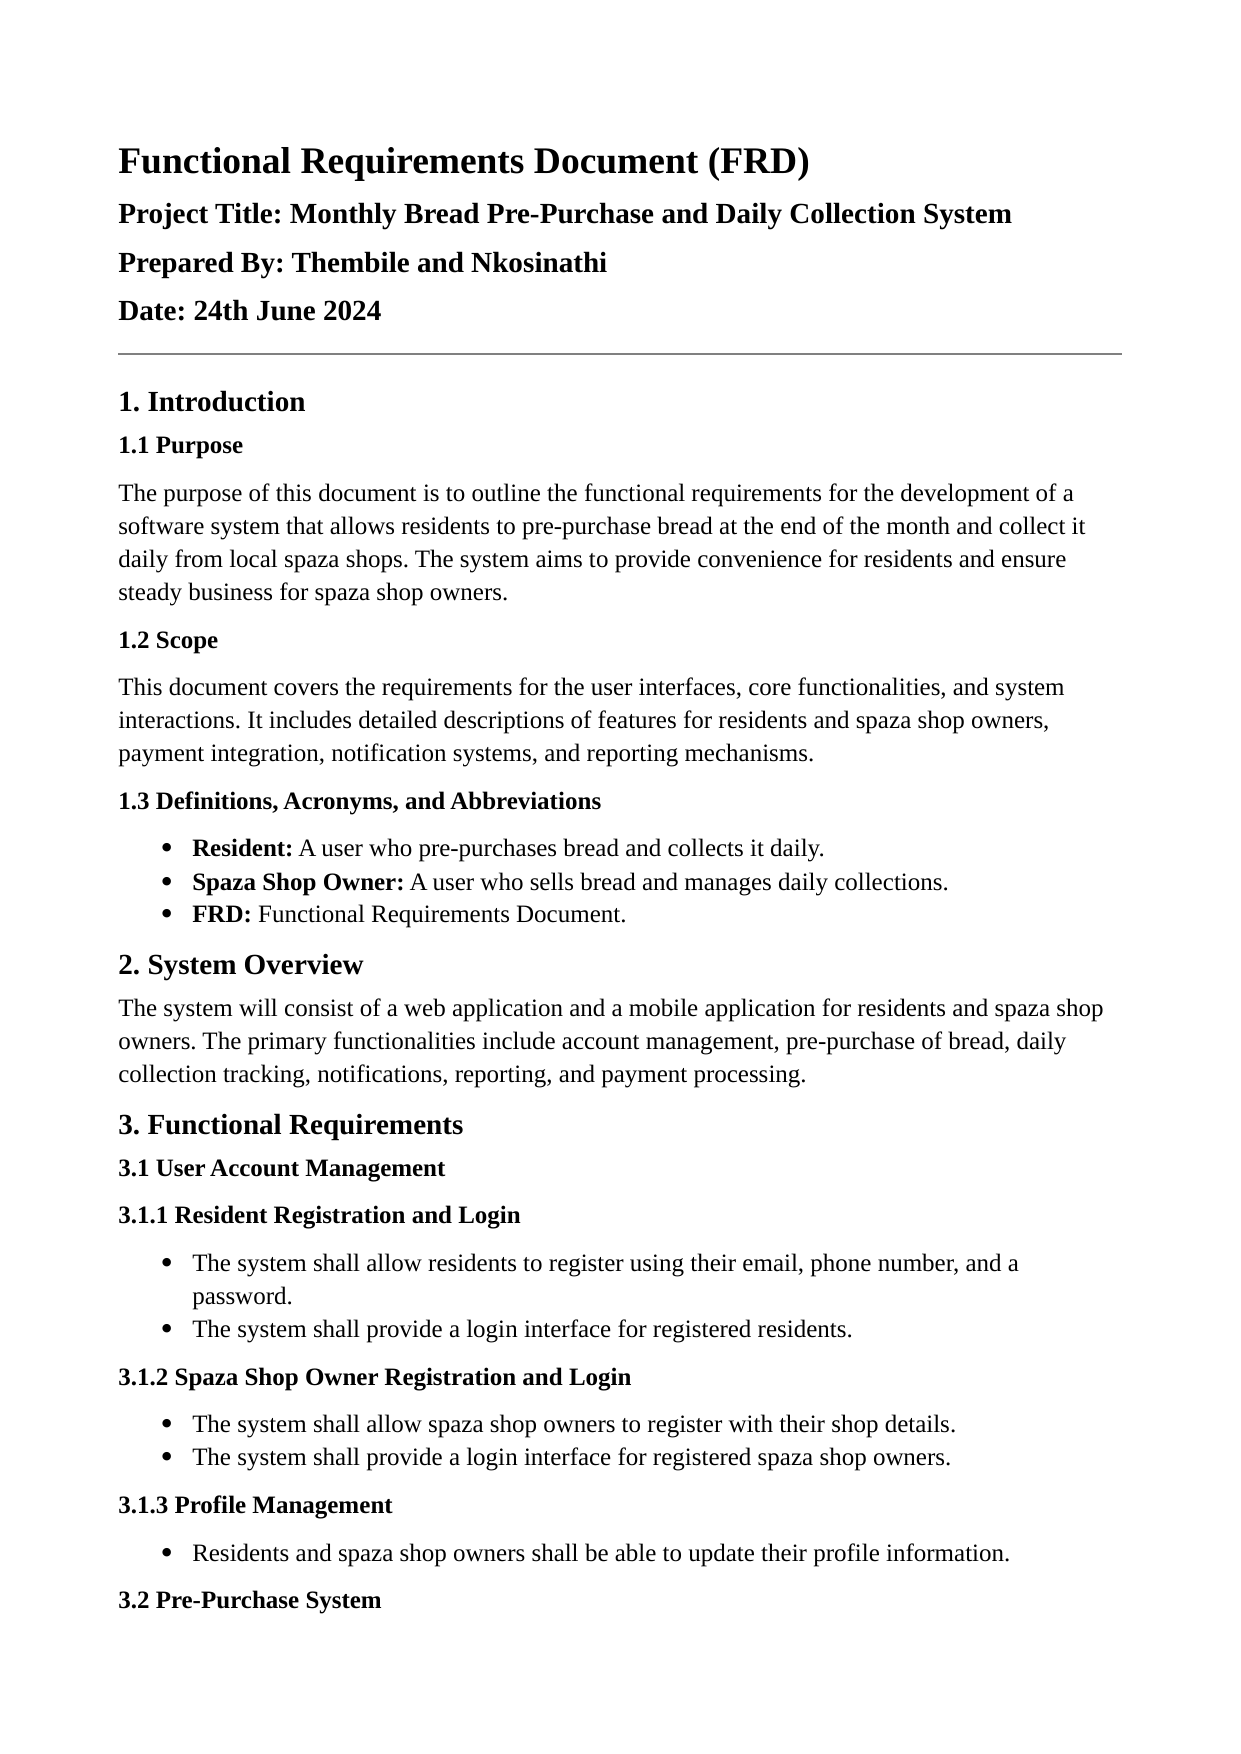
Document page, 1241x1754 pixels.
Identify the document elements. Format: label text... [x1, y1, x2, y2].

subtitle Prepared By: Thembile and Nkosinathi [118, 245, 1122, 278]
list The system shall provide a login interface for registered spaza shop owners. [162, 1442, 1122, 1471]
list Resident: A user who pre-purchases bread and collects it daily. [162, 833, 1122, 862]
list The system shall allow spaza shop owners to register with their shop details. [162, 1409, 1122, 1438]
text 1.1 Purpose [118, 430, 1122, 459]
list The system shall allow residents to register using their email, phone number, and a password. [162, 1248, 1122, 1310]
text This document covers the requirements for the user interfaces, core functionalities, and system interactions. It includes detailed descriptions of features for residents and spaza shop owners, payment integration, notification systems, and reporting mechanisms. [118, 672, 1122, 767]
text 3.1.1 Resident Registration and Login [118, 1201, 1122, 1229]
list The system shall provide a login interface for registered residents. [162, 1314, 1122, 1343]
subtitle Functional Requirements Document (FRD) [118, 139, 1122, 182]
list Spaza Shop Owner: A user who sells bread and manages daily collections. [162, 867, 1122, 895]
text 3.2 Pre-Purchase System [118, 1585, 1122, 1614]
text 3.1.3 Profile Management [118, 1490, 1122, 1519]
list FRD: Functional Requirements Document. [162, 899, 1122, 928]
list Residents and spaza shop owners shall be able to update their profile information. [162, 1538, 1122, 1566]
text The system will consist of a web application and a mobile application for residents and spaza shop owners. The primary functionalities include account management, pre-purchase of bread, daily collection tracking, notifications, reporting, and payment processing. [118, 993, 1122, 1088]
subtitle 2. System Overview [118, 947, 1122, 981]
text The purpose of this document is to outline the functional requirements for the development of a software system that allows residents to pre-purchase bread at the end of the month and collect it daily from local spaza shops. The system aims to provide convenience for residents and ensure steady business for spaza shop owners. [118, 478, 1122, 606]
text 1.3 Definitions, Acronyms, and Abbreviations [118, 786, 1122, 815]
subtitle Project Title: Monthly Bread Pre-Purchase and Daily Collection System [118, 197, 1122, 230]
subtitle 1. Introduction [118, 384, 1122, 418]
text 3.1 User Account Management [118, 1153, 1122, 1182]
text 1.2 Scope [118, 625, 1122, 653]
subtitle 3. Functional Requirements [118, 1107, 1122, 1140]
subtitle Date: 24th June 2024 [118, 293, 1122, 326]
text 3.1.2 Spaza Shop Owner Registration and Login [118, 1362, 1122, 1391]
